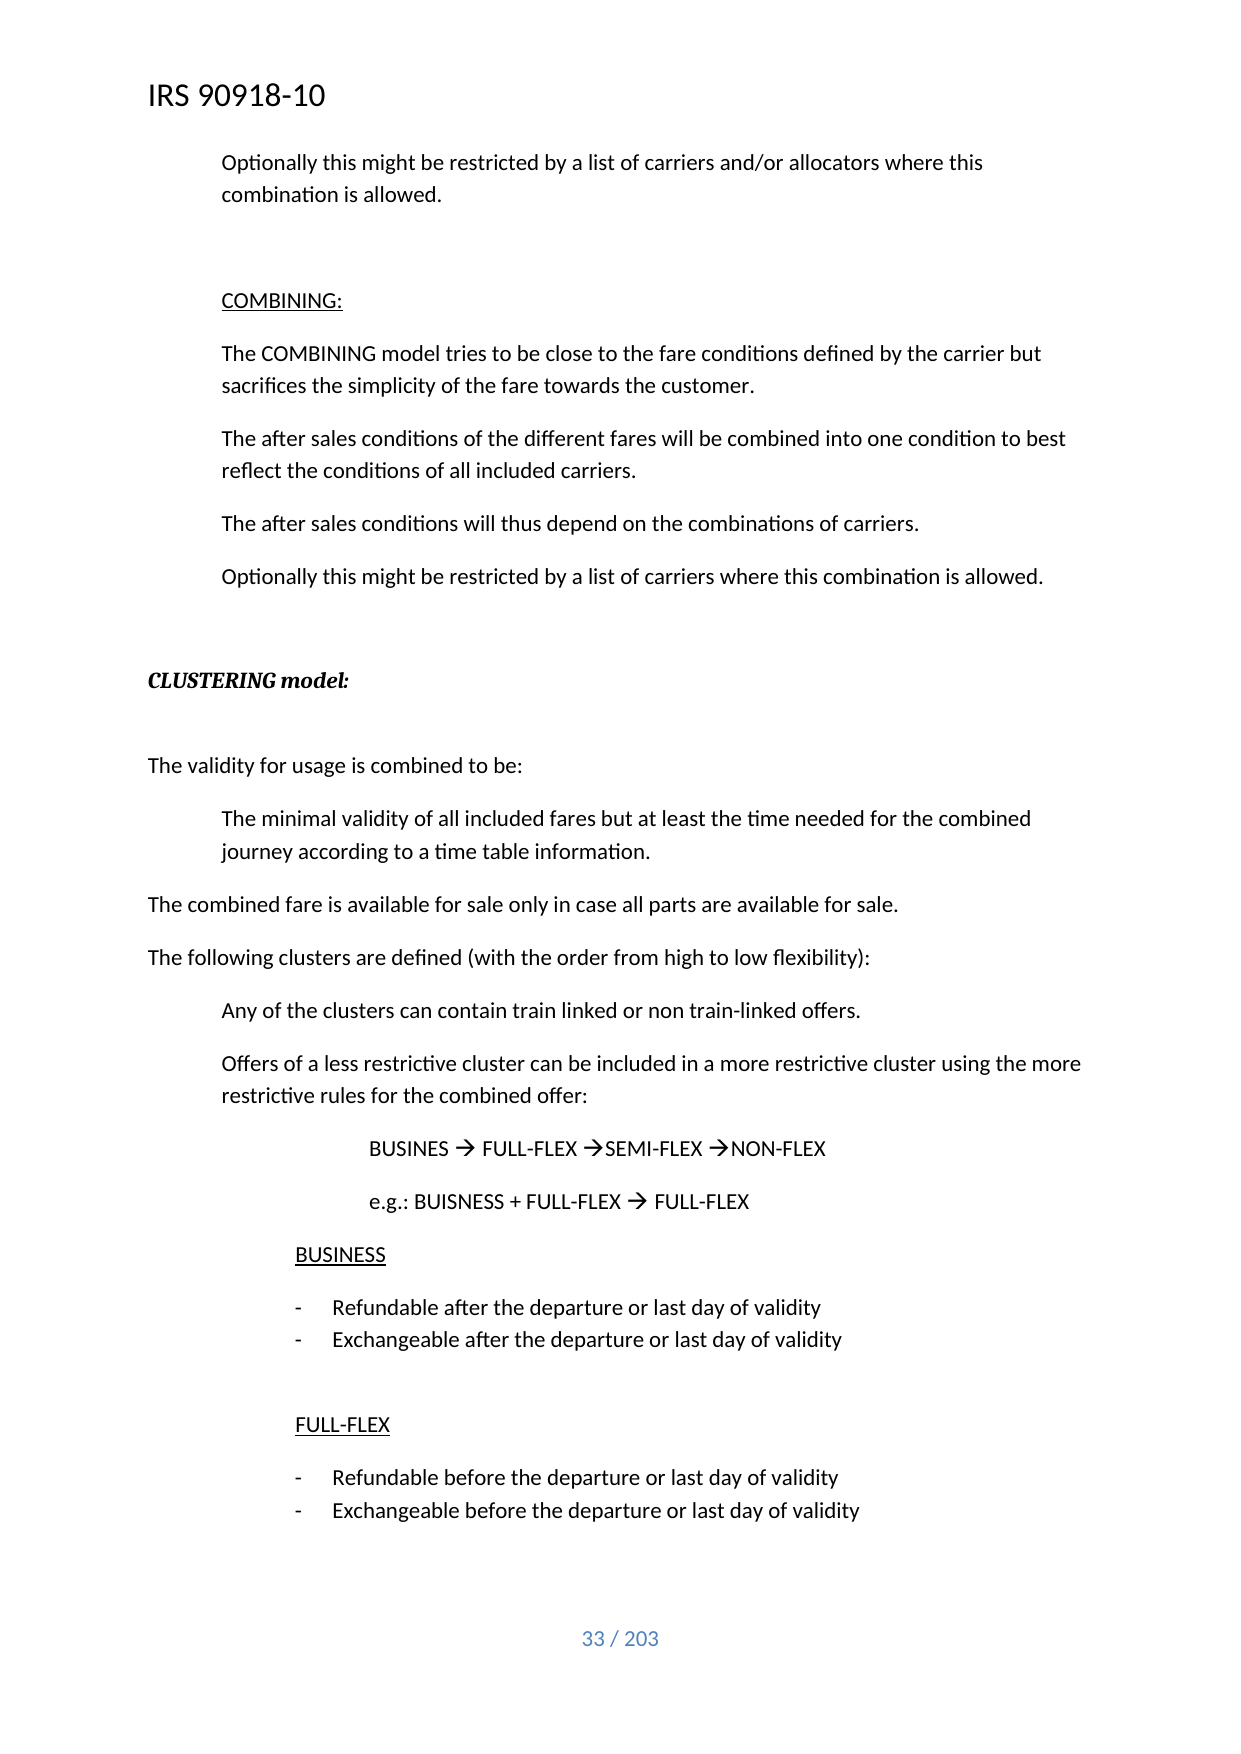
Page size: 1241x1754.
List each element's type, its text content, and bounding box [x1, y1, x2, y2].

list Refundable before the departure or last day of validity [294, 1463, 1093, 1492]
text Offers of a less restrictive cluster can be included in a more restrictive cluster using the more restrictive rules for the combined offer: [221, 1049, 1093, 1109]
text The following clusters are defined (with the order from high to low flexibility): [148, 943, 1093, 971]
text The after sales conditions will thus depend on the combinations of carriers. [221, 509, 1093, 537]
subtitle CLUSTERING model: [148, 668, 1093, 695]
text The after sales conditions of the different fares will be combined into one condition to best reflect the conditions of all included carriers. [221, 424, 1093, 484]
text BUSINES FULL-FLEX SEMI-FLEX NON-FLEX [295, 1134, 1093, 1162]
text Any of the clusters can contain train linked or non train-linked offers. [148, 996, 1093, 1024]
text The validity for usage is combined to be: [148, 752, 1093, 779]
text The combined fare is available for sale only in case all parts are available for sale. [148, 890, 1093, 918]
list Exchangeable before the departure or last day of validity [294, 1496, 1093, 1524]
text Optionally this might be restricted by a list of carriers and/or allocators where this combination is allowed. [221, 148, 1093, 208]
text The COMBINING model tries to be close to the fare conditions defined by the carrier but sacrifices the simplicity of the fare towards the customer. [221, 339, 1093, 399]
text FULL-FLEX [148, 1411, 1093, 1438]
text The minimal validity of all included fares but at least the time needed for the combined journey according to a time table information. [221, 804, 1093, 865]
list Refundable after the departure or last day of validity [294, 1293, 1093, 1321]
text e.g.: BUISNESS + FULL-FLEX FULL-FLEX [148, 1187, 1093, 1215]
text BUSINESS [221, 1240, 1093, 1268]
text COMBINING: [221, 286, 1093, 314]
text Optionally this might be restricted by a list of carriers where this combination is allowed. [221, 562, 1093, 590]
list Exchangeable after the departure or last day of validity [294, 1325, 1093, 1353]
